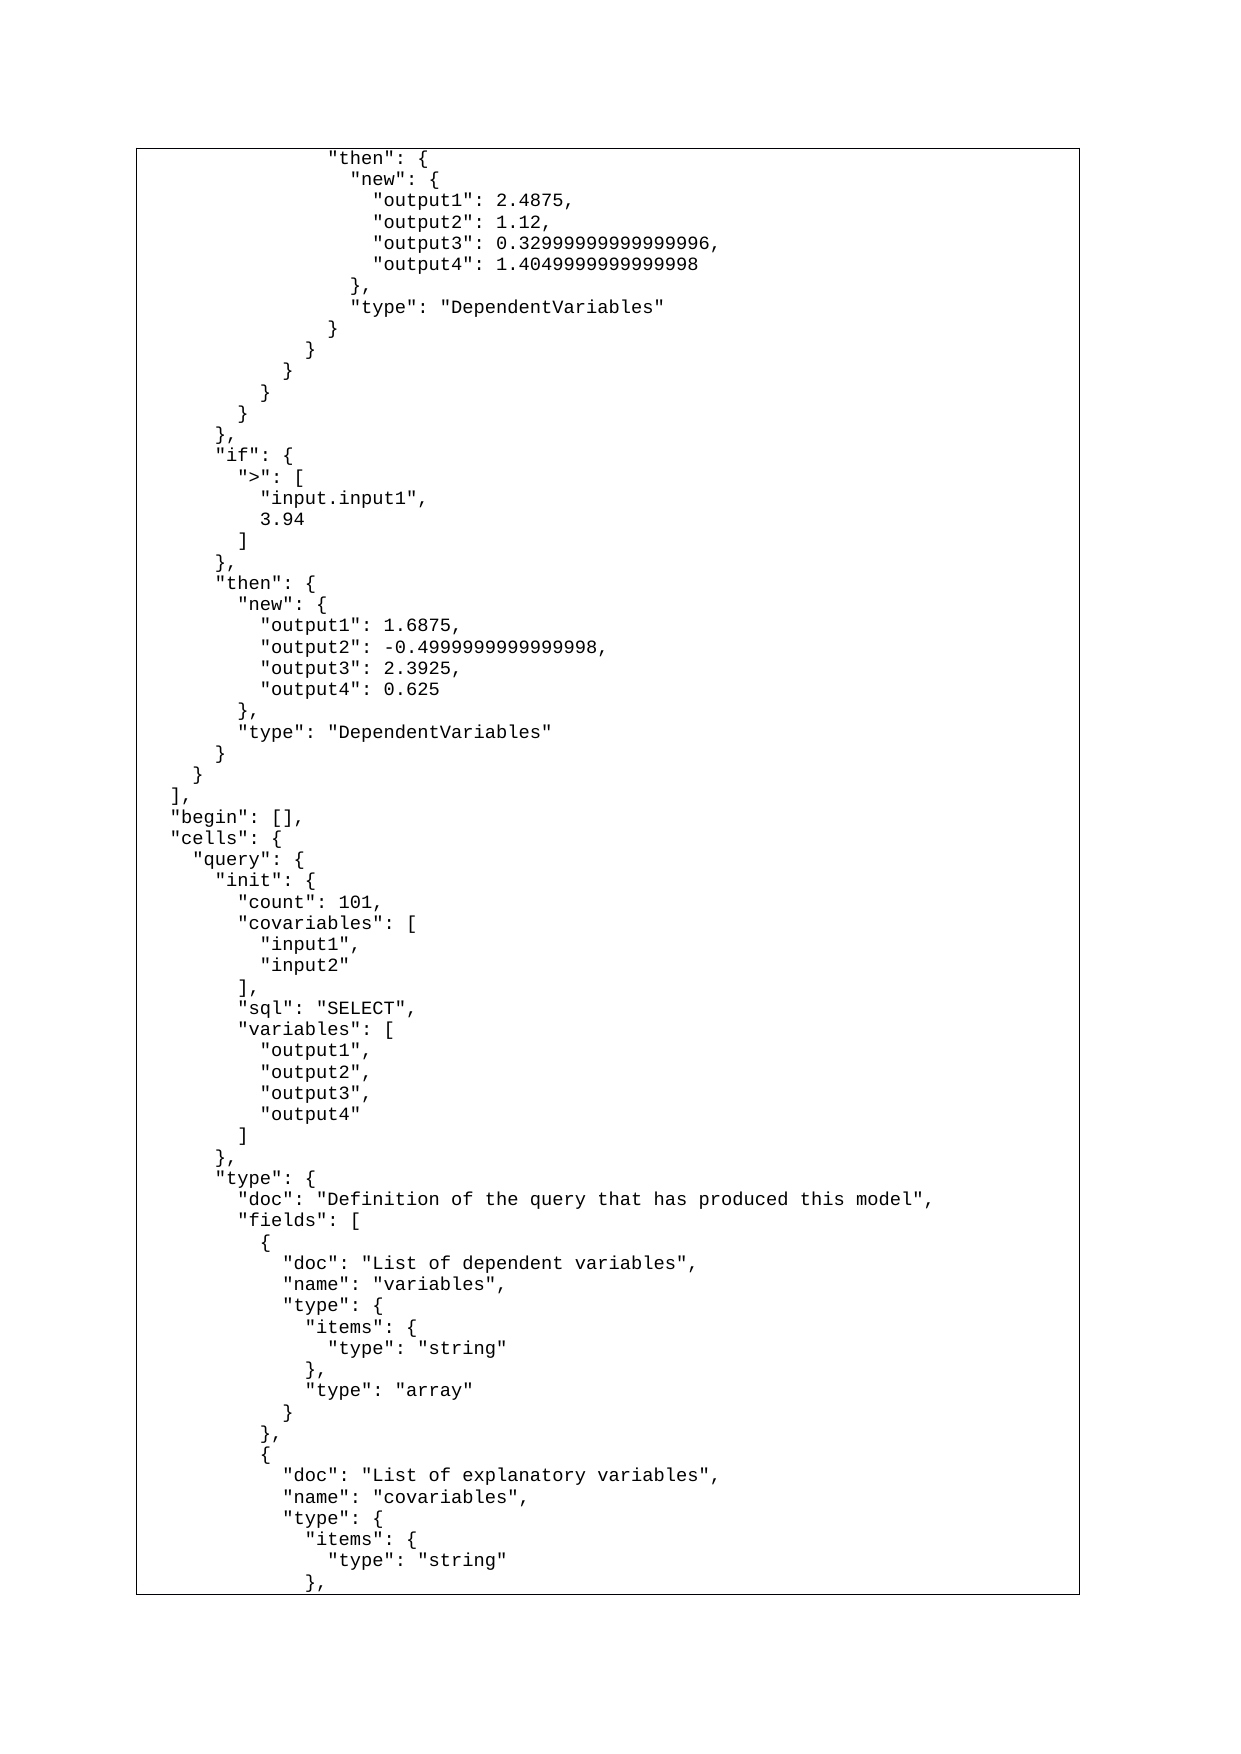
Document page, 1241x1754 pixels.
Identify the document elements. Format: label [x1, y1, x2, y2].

table_header [137, 149, 1079, 1594]
